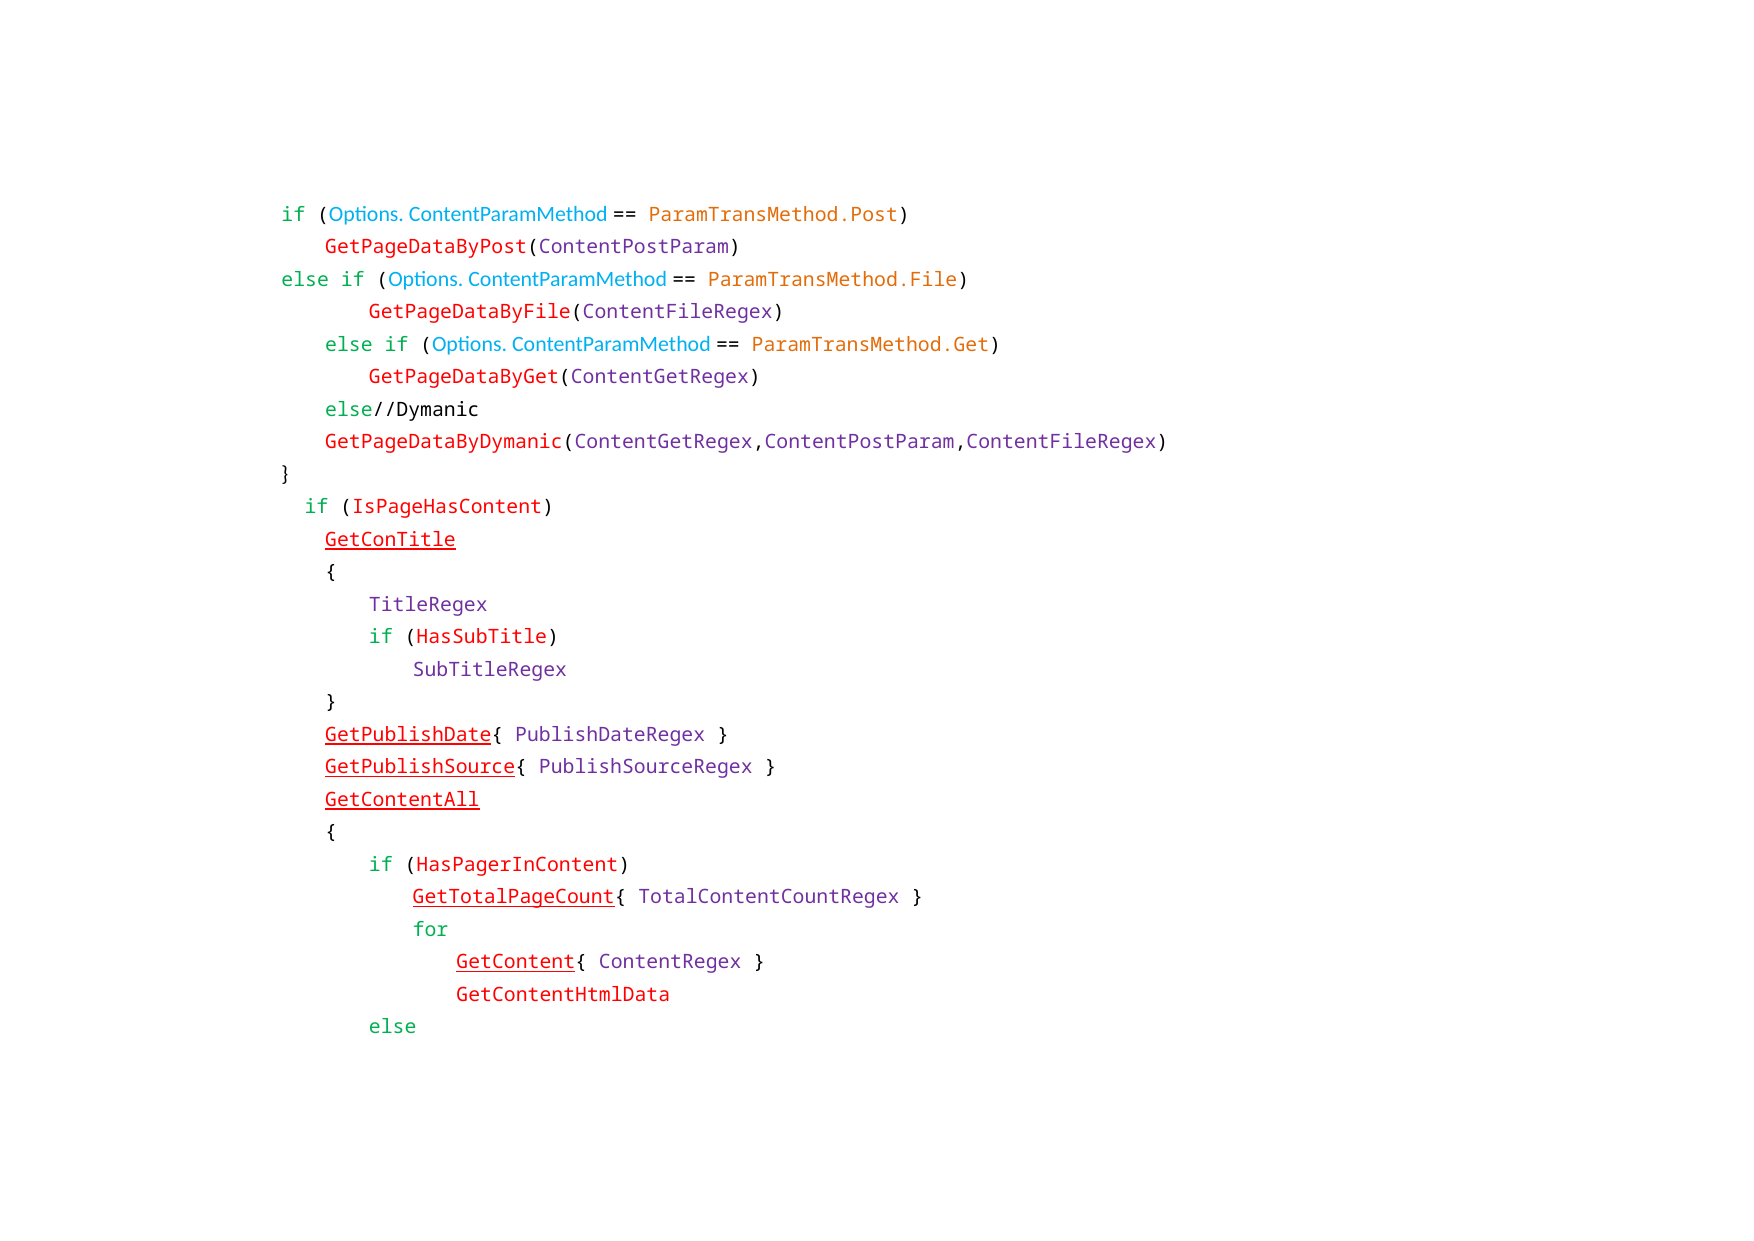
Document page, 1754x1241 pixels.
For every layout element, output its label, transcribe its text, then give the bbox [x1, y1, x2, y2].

text GetPageDataByDymanic(ContentGetRegex,ContentPostParam,ContentFileRegex) [150, 425, 1604, 458]
text { [325, 815, 1604, 848]
text if (Options. ContentParamMethod == ParamTransMethod.Post) [150, 198, 1604, 230]
text { [194, 555, 1604, 588]
text else [369, 1010, 1604, 1043]
text if (HasSubTitle) [150, 620, 1604, 653]
text GetConTitle [194, 523, 1604, 555]
text } [150, 458, 1604, 490]
text if (IsPageHasContent) [150, 490, 1604, 523]
text else if (Options. ContentParamMethod == ParamTransMethod.Get) [150, 328, 1604, 360]
text GetContentHtmlData [412, 978, 1604, 1010]
text for [412, 913, 1604, 945]
text TitleRegex [150, 588, 1604, 620]
text else if (Options. ContentParamMethod == ParamTransMethod.File) [150, 263, 1604, 295]
text SubTitleRegex [150, 653, 1604, 685]
text GetPublishSource{ PublishSourceRegex } [281, 750, 1604, 783]
text GetPublishDate{ PublishDateRegex } [281, 718, 1604, 750]
text GetTotalPageCount{ TotalContentCountRegex } [369, 880, 1604, 913]
text GetContentAll [325, 783, 1604, 815]
text else//Dymanic [150, 393, 1604, 425]
text GetPageDataByPost(ContentPostParam) [150, 230, 1604, 263]
text if (HasPagerInContent) [369, 848, 1604, 880]
text GetContent{ ContentRegex } [412, 945, 1604, 978]
text GetPageDataByFile(ContentFileRegex) [150, 295, 1604, 328]
text } [194, 685, 1604, 718]
text GetPageDataByGet(ContentGetRegex) [150, 360, 1604, 393]
